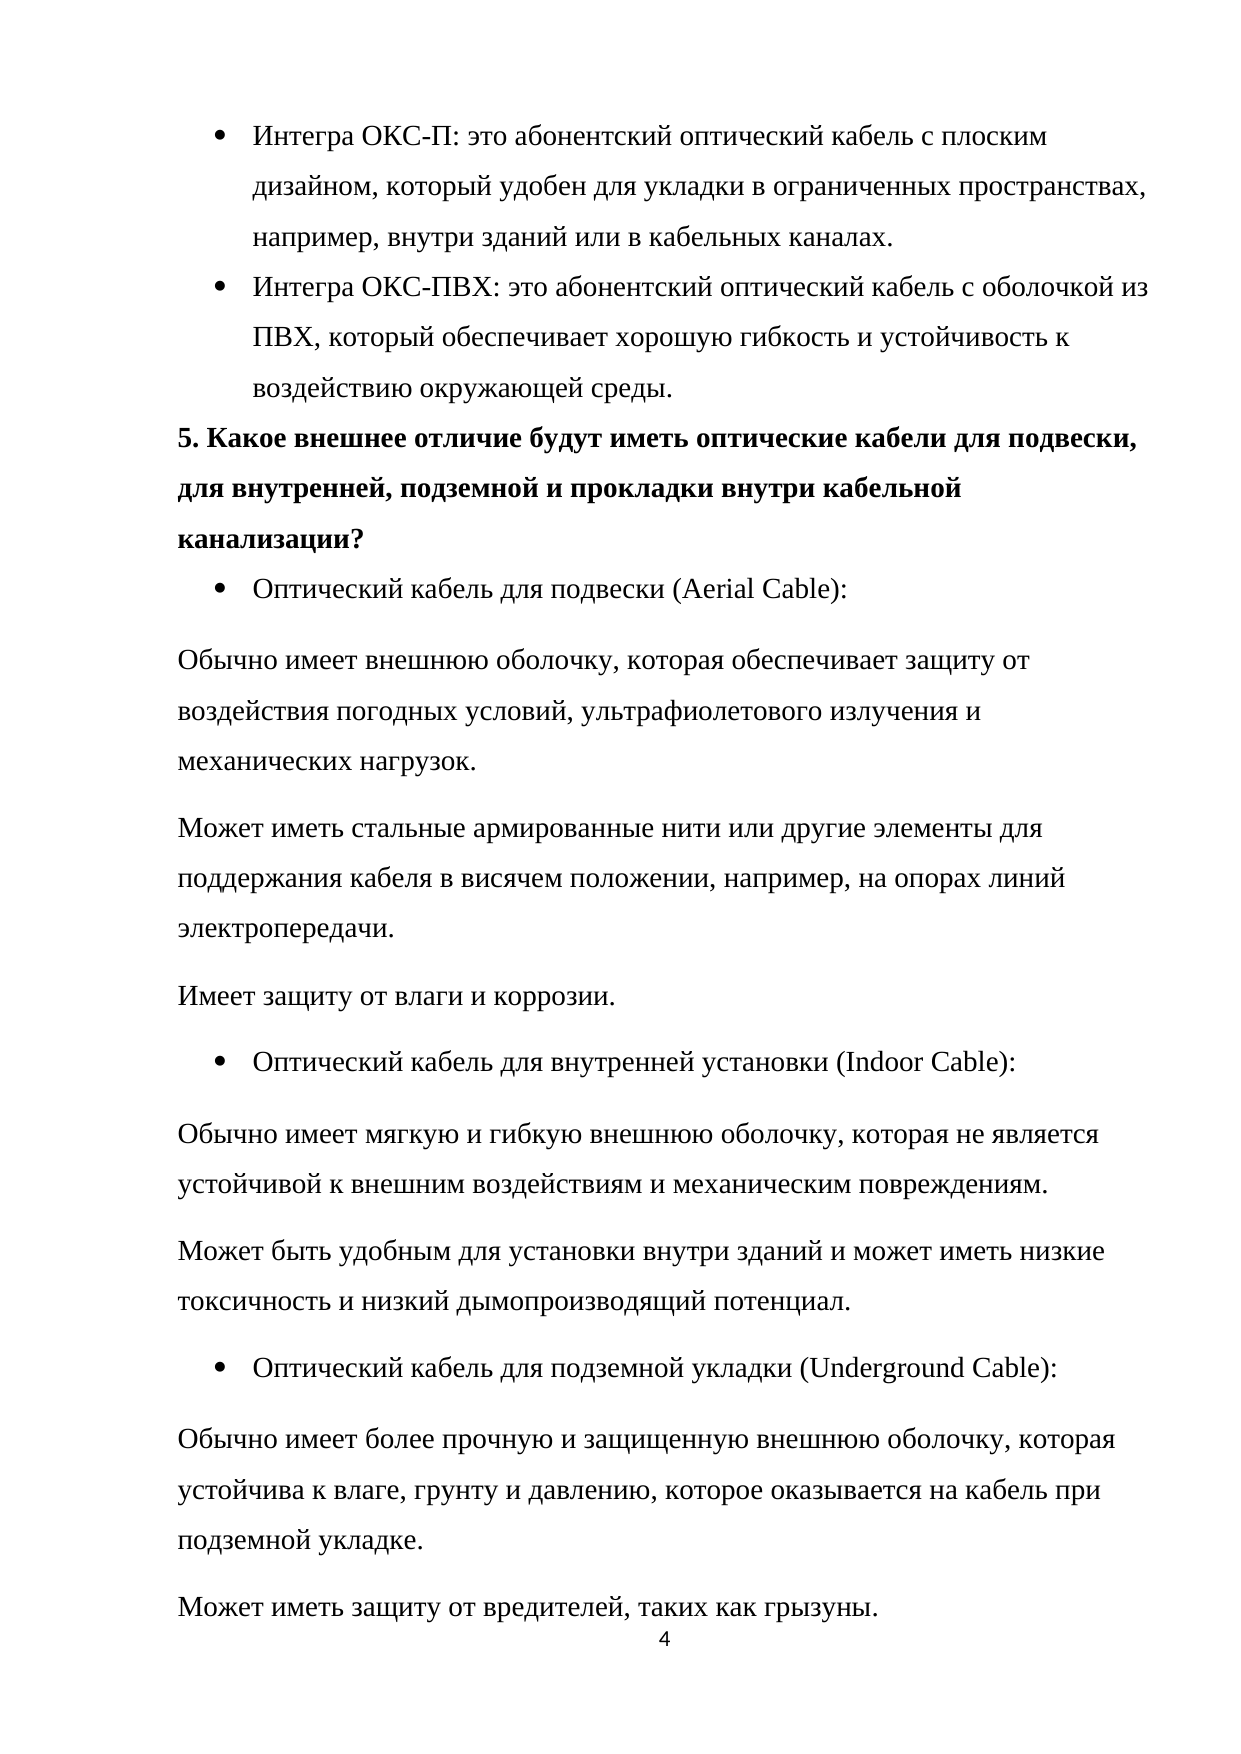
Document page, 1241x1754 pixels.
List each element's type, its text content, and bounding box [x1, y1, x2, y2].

list Оптический кабель для подвески (Aerial Cable): [215, 571, 1152, 605]
list Оптический кабель для подземной укладки (Underground Cable): [215, 1350, 1152, 1384]
text 5. Какое внешнее отличие будут иметь оптические кабели для подвески, для внутренней, подземной и прокладки внутри кабельной канализации? [177, 420, 1152, 554]
text Обычно имеет внешнюю оболочку, которая обеспечивает защиту от воздействия погодных условий, ультрафиолетового излучения и механических нагрузок. [177, 642, 1152, 777]
text Обычно имеет мягкую и гибкую внешнюю оболочку, которая не является устойчивой к внешним воздействиям и механическим повреждениям. [177, 1116, 1152, 1200]
text Обычно имеет более прочную и защищенную внешнюю оболочку, которая устойчива к влаге, грунту и давлению, которое оказывается на кабель при подземной укладке. [177, 1422, 1152, 1556]
text Имеет защиту от влаги и коррозии. [177, 978, 1152, 1011]
list Интегра ОКС-ПВХ: это абонентский оптический кабель с оболочкой из ПВХ, который обеспечивает хорошую гибкость и устойчивость к воздействию окружающей среды. [215, 269, 1152, 403]
text Может иметь защиту от вредителей, таких как грызуны. [177, 1589, 1152, 1623]
list Оптический кабель для внутренней установки (Indoor Cable): [215, 1044, 1152, 1078]
text Может иметь стальные армированные нити или другие элементы для поддержания кабеля в висячем положении, например, на опорах линий электропередачи. [177, 810, 1152, 944]
list Интегра ОКС-П: это абонентский оптический кабель с плоским дизайном, который удобен для укладки в ограниченных пространствах, например, внутри зданий или в кабельных каналах. [215, 118, 1152, 252]
text Может быть удобным для установки внутри зданий и может иметь низкие токсичность и низкий дымопроизводящий потенциал. [177, 1233, 1152, 1317]
